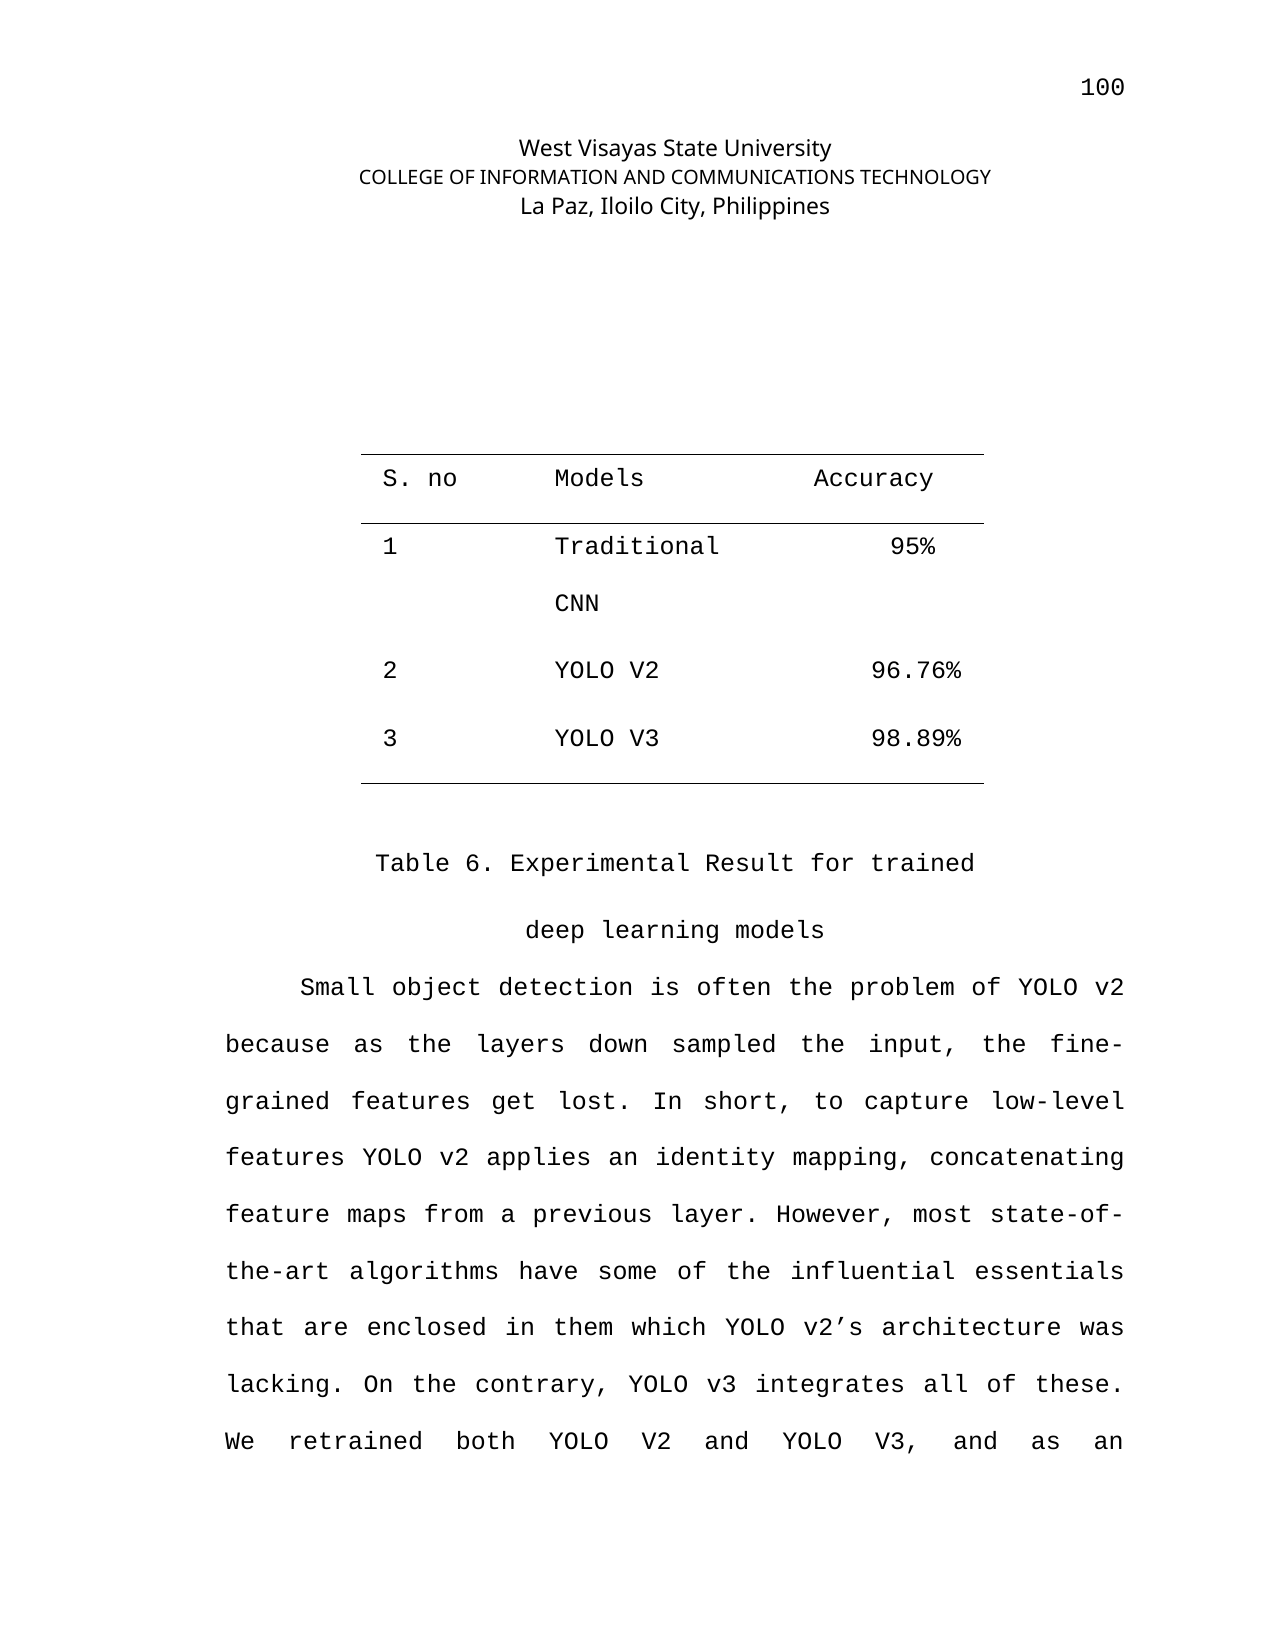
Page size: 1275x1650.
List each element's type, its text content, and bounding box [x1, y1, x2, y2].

table_header Models [533, 455, 792, 522]
table_cell 1 [361, 524, 533, 648]
table_cell 95% [792, 524, 984, 648]
table_cell 3 [361, 715, 533, 782]
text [225, 975, 1125, 1457]
table_cell Traditional CNN [533, 524, 792, 648]
table_cell 2 [361, 648, 533, 715]
table_cell YOLO V3 [533, 715, 792, 782]
text Table 6. Experimental Result for trained [225, 851, 1125, 879]
table_header Accuracy [792, 455, 984, 522]
table_cell YOLO V2 [533, 648, 792, 715]
table_header S. no [361, 455, 533, 522]
table_cell 96.76% [792, 648, 984, 715]
text deep learning models [225, 918, 1125, 946]
table_cell 98.89% [792, 715, 984, 782]
